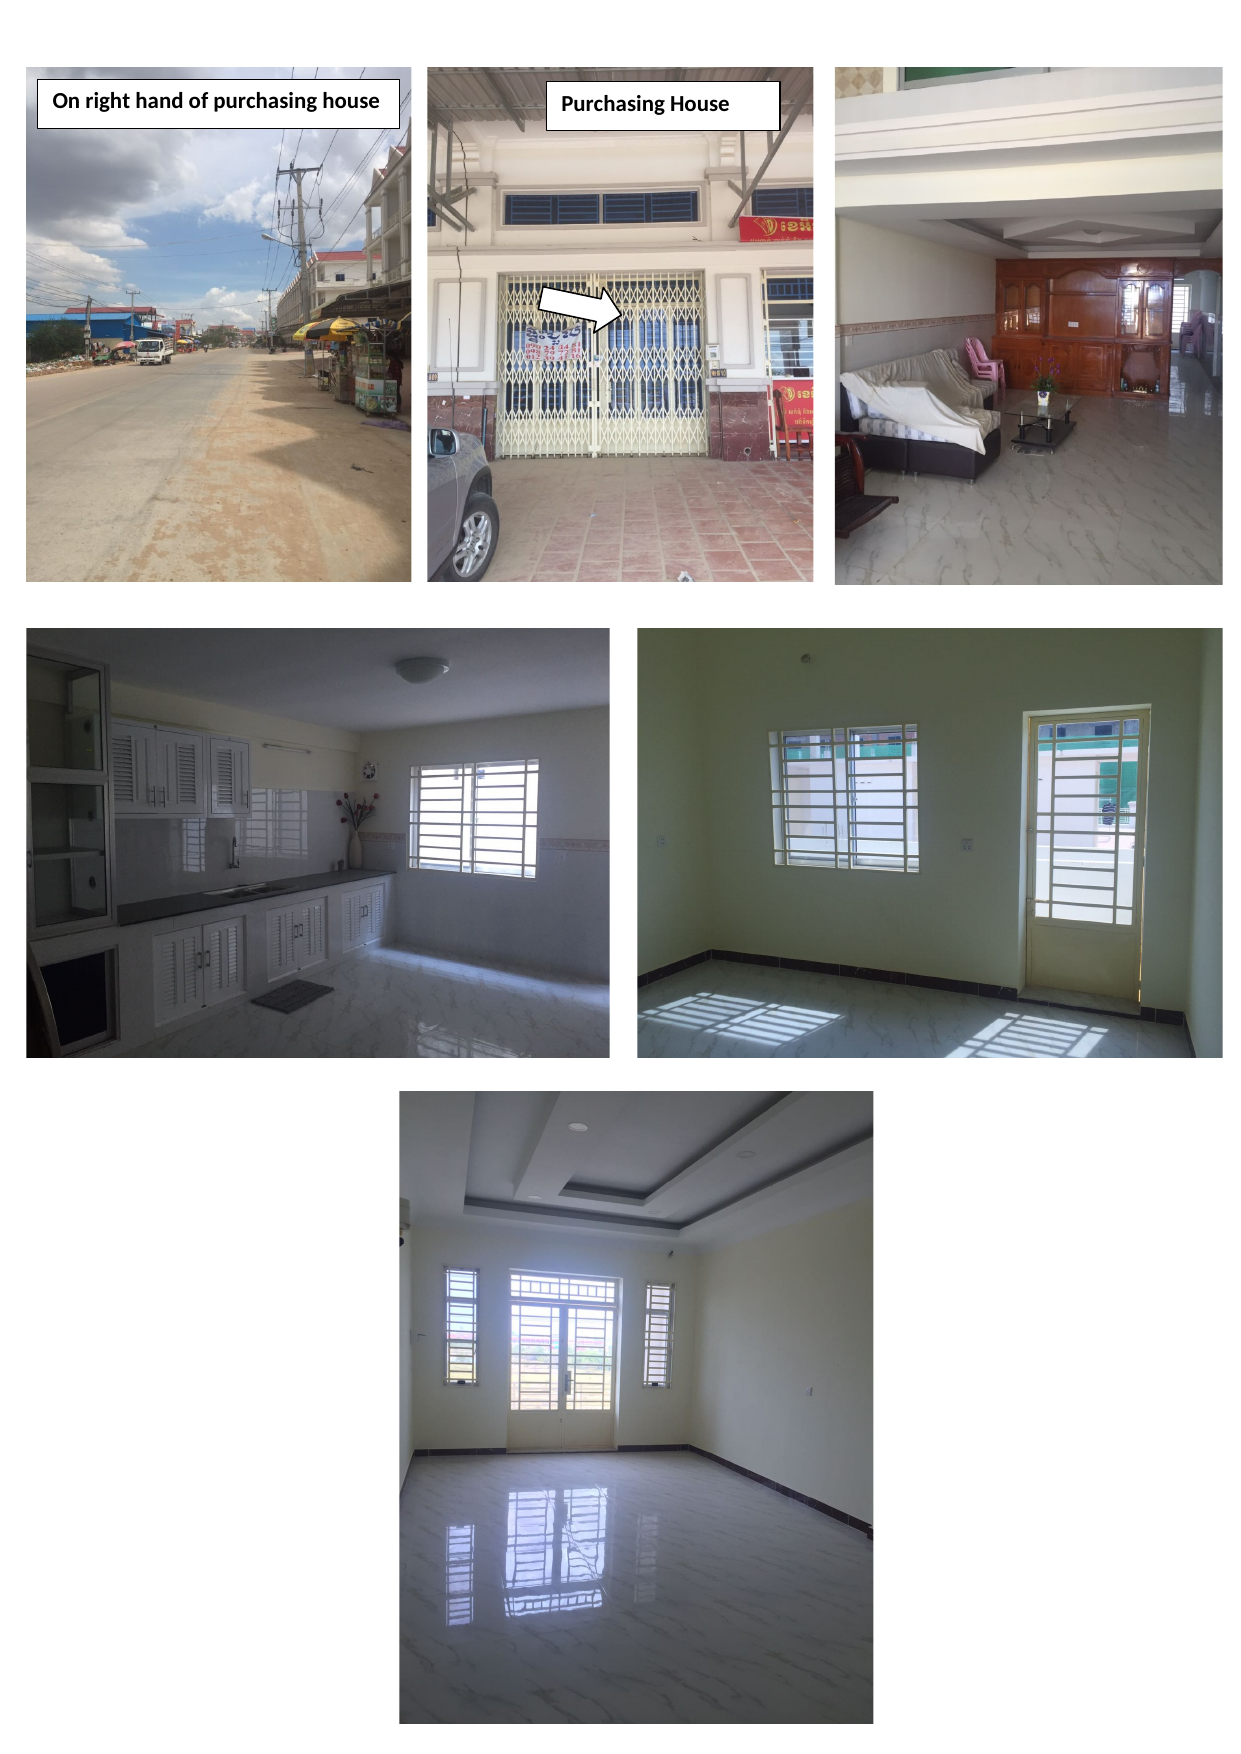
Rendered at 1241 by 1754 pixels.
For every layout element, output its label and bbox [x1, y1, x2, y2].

picture [26, 628, 610, 1058]
picture [399, 1091, 874, 1724]
picture [637, 628, 1223, 1058]
picture [427, 67, 814, 582]
picture [26, 67, 412, 582]
picture [834, 67, 1223, 585]
